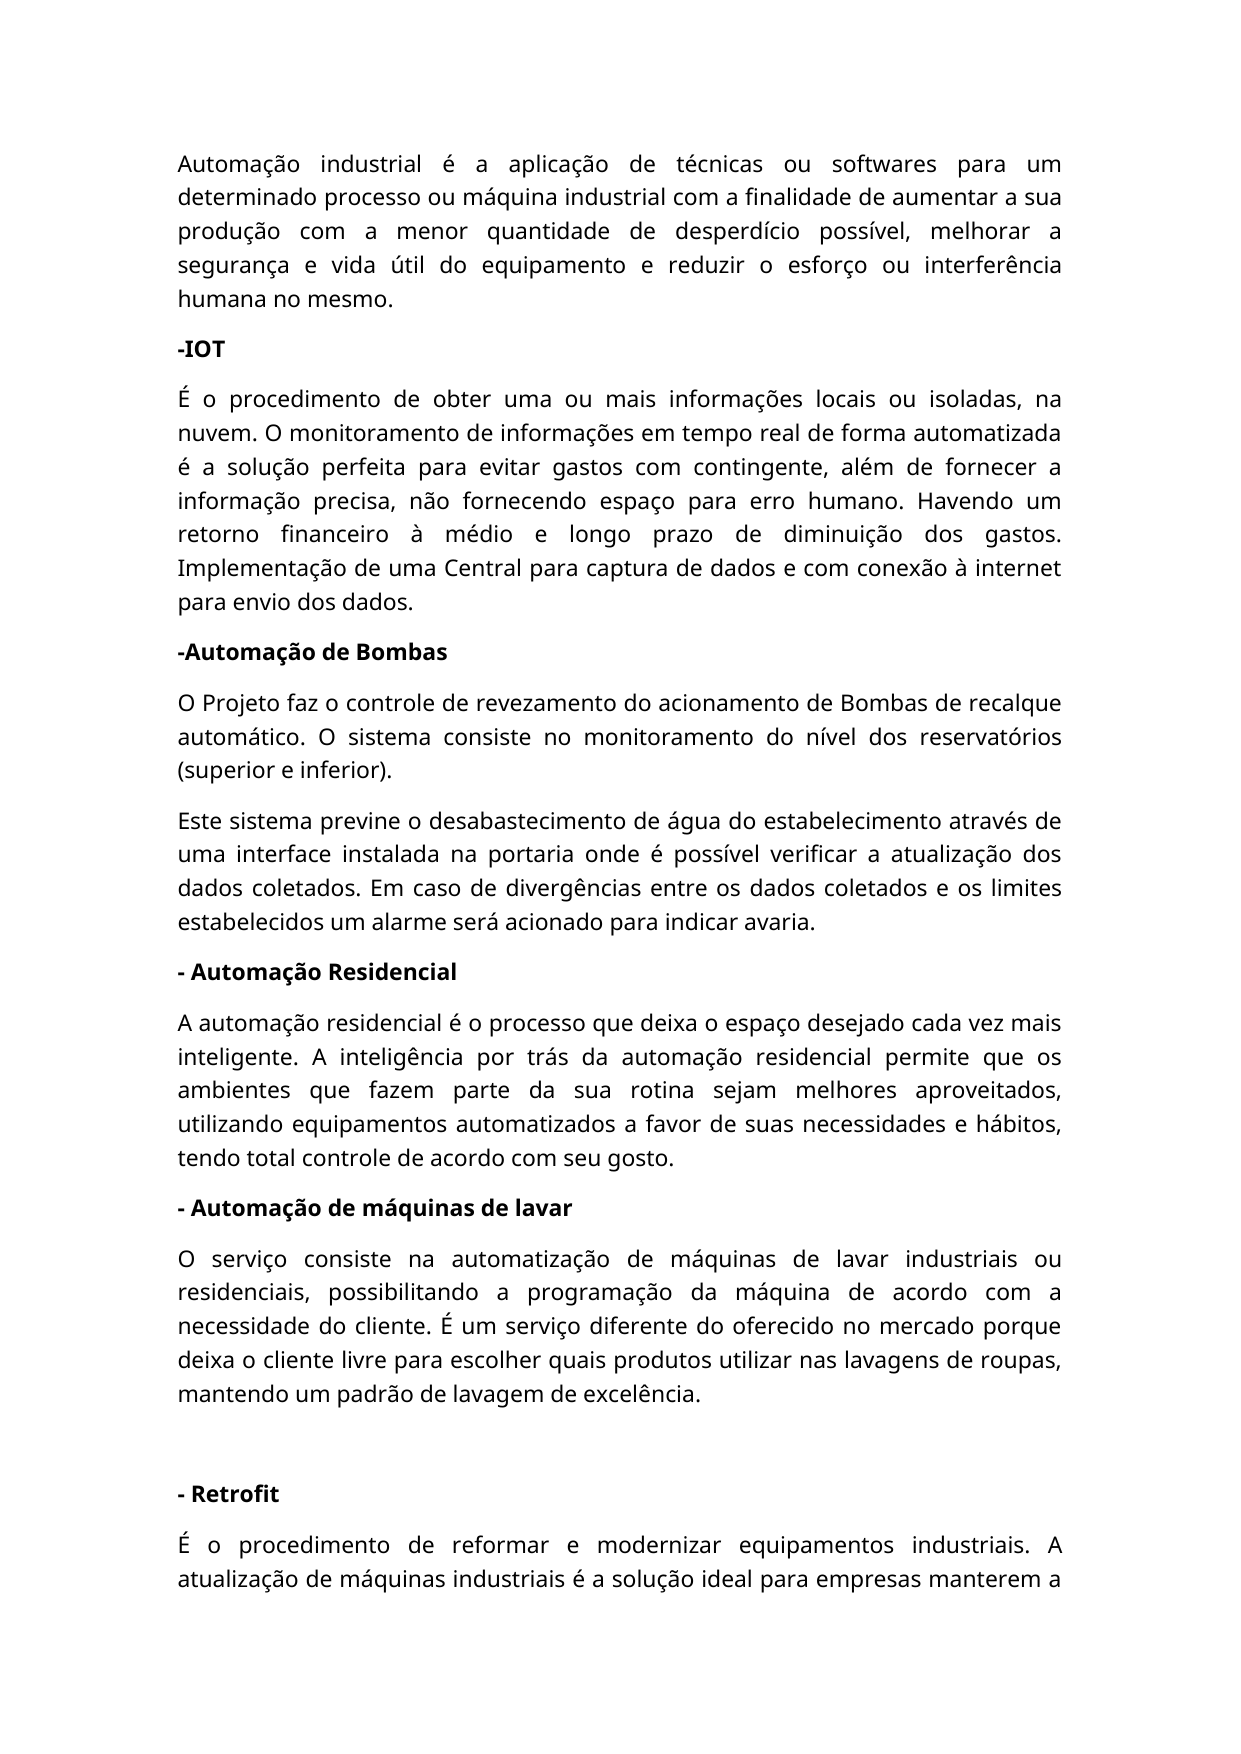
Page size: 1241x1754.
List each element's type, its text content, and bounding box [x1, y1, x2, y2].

text O serviço consiste na automatização de máquinas de lavar industriais ou residenciais, possibilitando a programação da máquina de acordo com a necessidade do cliente. É um serviço diferente do oferecido no mercado porque deixa o cliente livre para escolher quais produtos utilizar nas lavagens de roupas, mantendo um padrão de lavagem de excelência. [177, 1243, 1063, 1409]
text - Automação de máquinas de lavar [177, 1192, 1063, 1223]
text - Automação Residencial [177, 956, 1063, 988]
text Automação industrial é a aplicação de técnicas ou softwares para um determinado processo ou máquina industrial com a finalidade de aumentar a sua produção com a menor quantidade de desperdício possível, melhorar a segurança e vida útil do equipamento e reduzir o esforço ou interferência humana no mesmo. [177, 148, 1063, 314]
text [177, 1529, 1063, 1594]
text -IOT [177, 333, 1063, 364]
text O Projeto faz o controle de revezamento do acionamento de Bombas de recalque automático. O sistema consiste no monitoramento do nível dos reservatórios (superior e inferior). [177, 687, 1063, 786]
text Este sistema previne o desabastecimento de água do estabelecimento através de uma interface instalada na portaria onde é possível verificar a atualização dos dados coletados. Em caso de divergências entre os dados coletados e os limites estabelecidos um alarme será acionado para indicar avaria. [177, 805, 1063, 937]
text A automação residencial é o processo que deixa o espaço desejado cada vez mais inteligente. A inteligência por trás da automação residencial permite que os ambientes que fazem parte da sua rotina sejam melhores aproveitados, utilizando equipamentos automatizados a favor de suas necessidades e hábitos, tendo total controle de acordo com seu gosto. [177, 1007, 1063, 1173]
text É o procedimento de obter uma ou mais informações locais ou isoladas, na nuvem. O monitoramento de informações em tempo real de forma automatizada é a solução perfeita para evitar gastos com contingente, além de fornecer a informação precisa, não fornecendo espaço para erro humano. Havendo um retorno financeiro à médio e longo prazo de diminuição dos gastos. Implementação de uma Central para captura de dados e com conexão à internet para envio dos dados. [177, 383, 1063, 617]
text - Retrofit [177, 1478, 1063, 1510]
text -Automação de Bombas [177, 636, 1063, 668]
